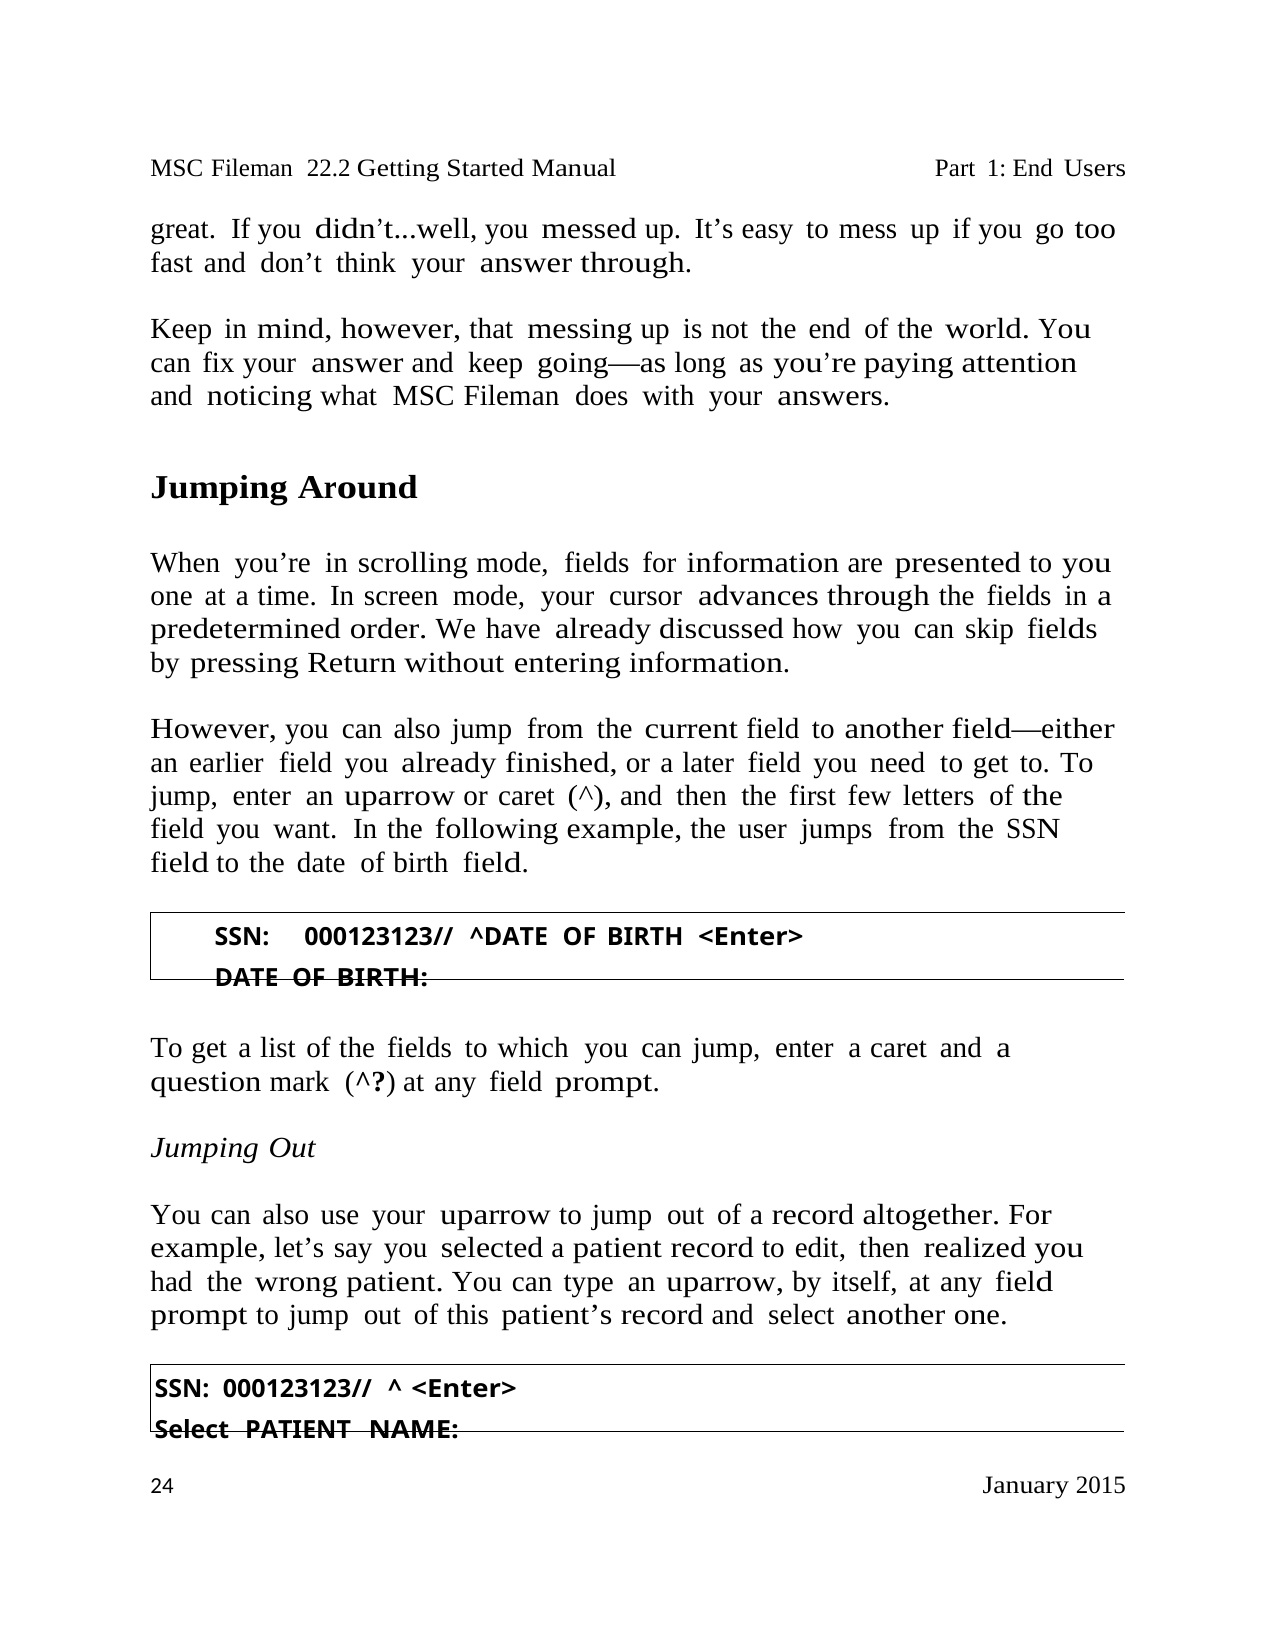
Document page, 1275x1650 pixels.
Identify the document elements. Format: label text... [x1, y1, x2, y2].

text SSN: 000123123// ^ <Enter> Select PATIENT NAME: [154, 1371, 550, 1446]
text Keep in mind, however, that messing up is not the end of the world. You can fix your answer and keep going—as long as you’re paying attention and noticing what MSC Fileman does with your answers. [150, 312, 1097, 412]
text SSN: 000123123// ^DATE OF BIRTH <Enter> DATE OF BIRTH: [214, 919, 820, 993]
text Jumping Out [150, 1130, 1139, 1164]
text You can also use your up­arrow to jump out of a record altogether. For example, let’s say you selected a patient record to edit, then realized you had the wrong patient. You can type an up­arrow, by itself, at any field prompt to jump out of this patient’s record and select another one. [150, 1198, 1091, 1331]
text great. If you didn’t...well, you messed up. It’s easy to mess up if you go too fast and don’t think your answer through. [150, 212, 1123, 279]
text However, you can also jump from the current field to another field—either an earlier field you already finished, or a later field you need to get to. To jump, enter an up­arrow or caret (^), and then the first few letters of the field you want. In the following example, the user jumps from the SSN field to the date of birth field. [150, 712, 1121, 879]
text When you’re in scrolling mode, fields for information are presented to you one at a time. In screen mode, your cursor advances through the fields in a predetermined order. We have already discussed how you can skip fields by pressing Return without entering information. [150, 545, 1120, 679]
text To get a list of the fields to which you can jump, enter a caret and a question mark (^?) at any field prompt. [150, 1031, 1019, 1098]
text Jumping Around [150, 467, 1139, 506]
